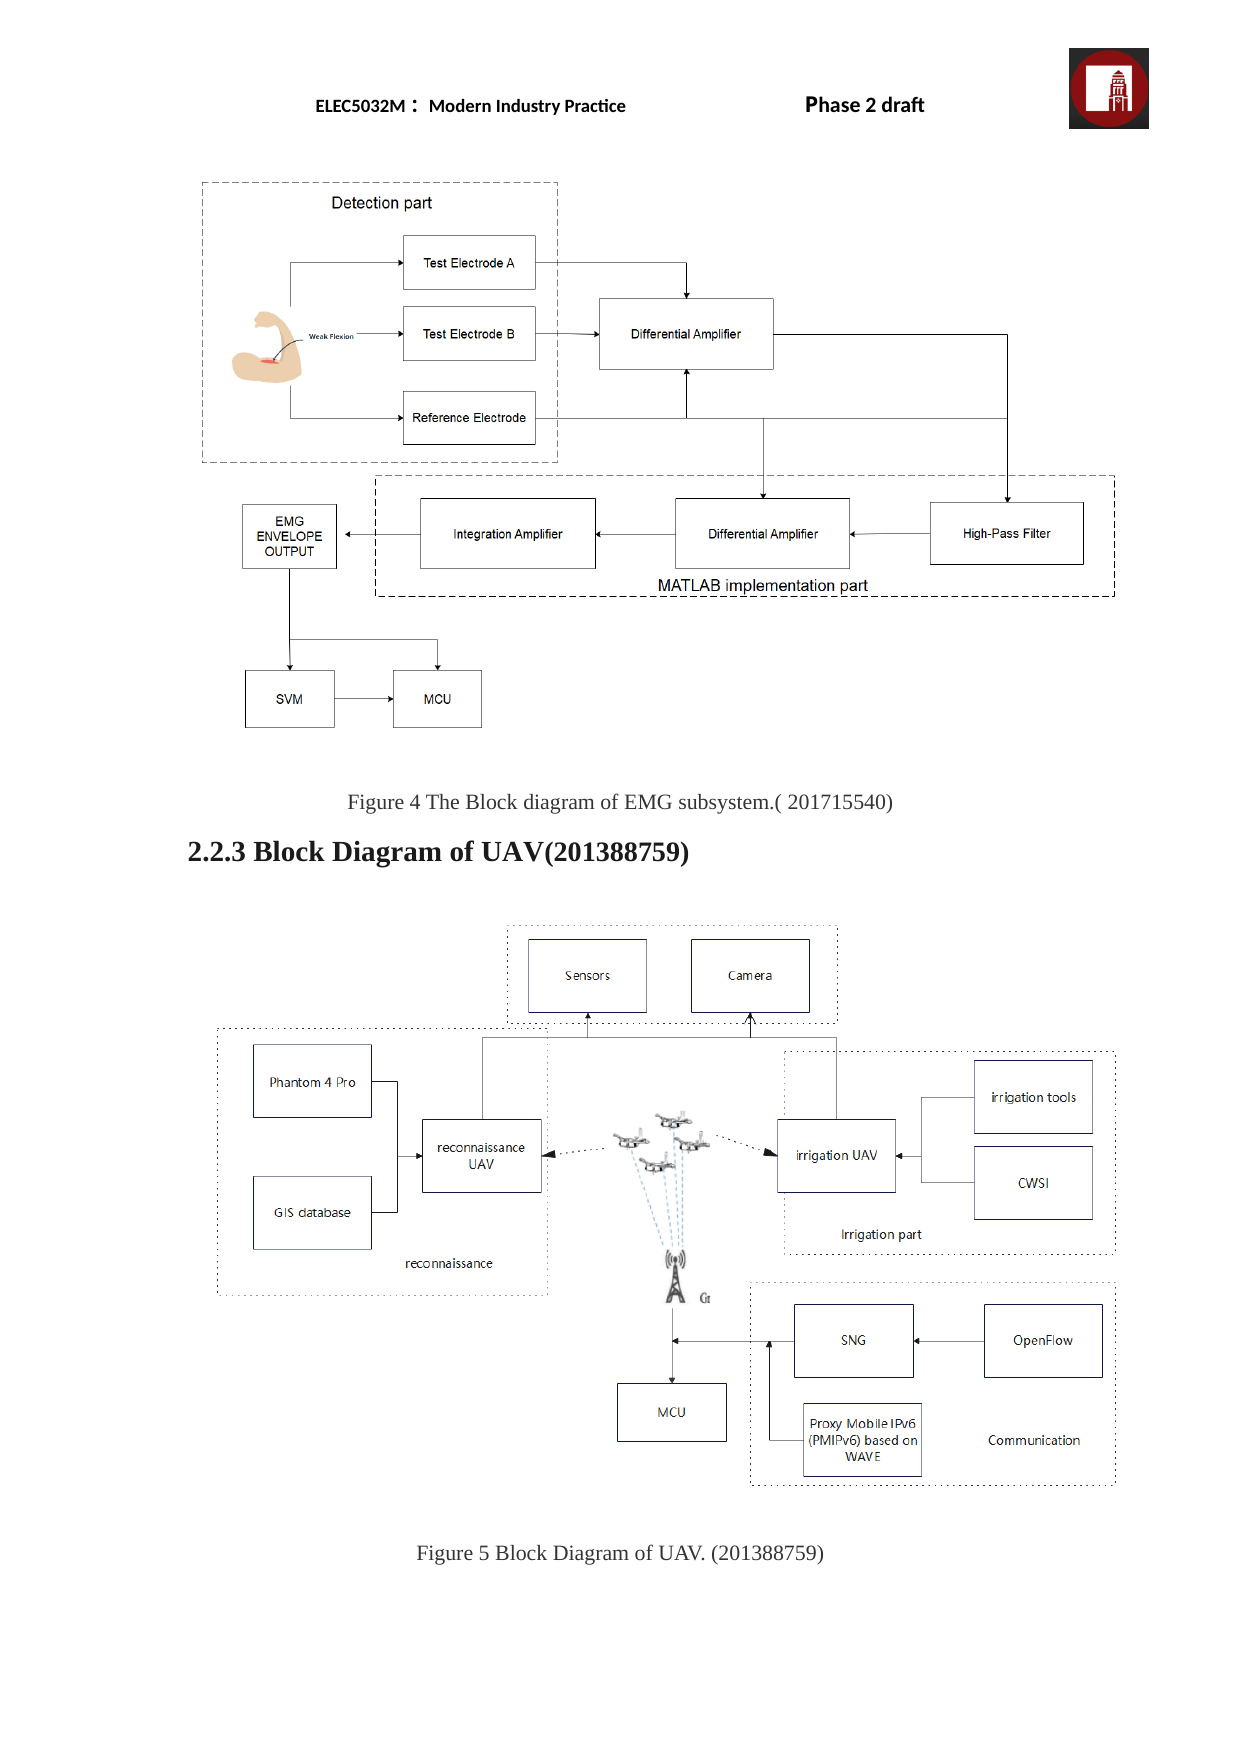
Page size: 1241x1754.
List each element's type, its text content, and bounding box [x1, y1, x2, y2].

picture [187, 912, 1132, 1520]
subtitle 2.2.3 Block Diagram of UAV(201388759) [187, 818, 1053, 883]
picture [1067, 48, 1149, 127]
text Figure 4 The Block diagram of EMG subsystem.( 201715540) [187, 786, 1053, 818]
picture [187, 162, 1132, 748]
text Figure 5 Block Diagram of UAV. (201388759) [187, 1537, 1053, 1569]
